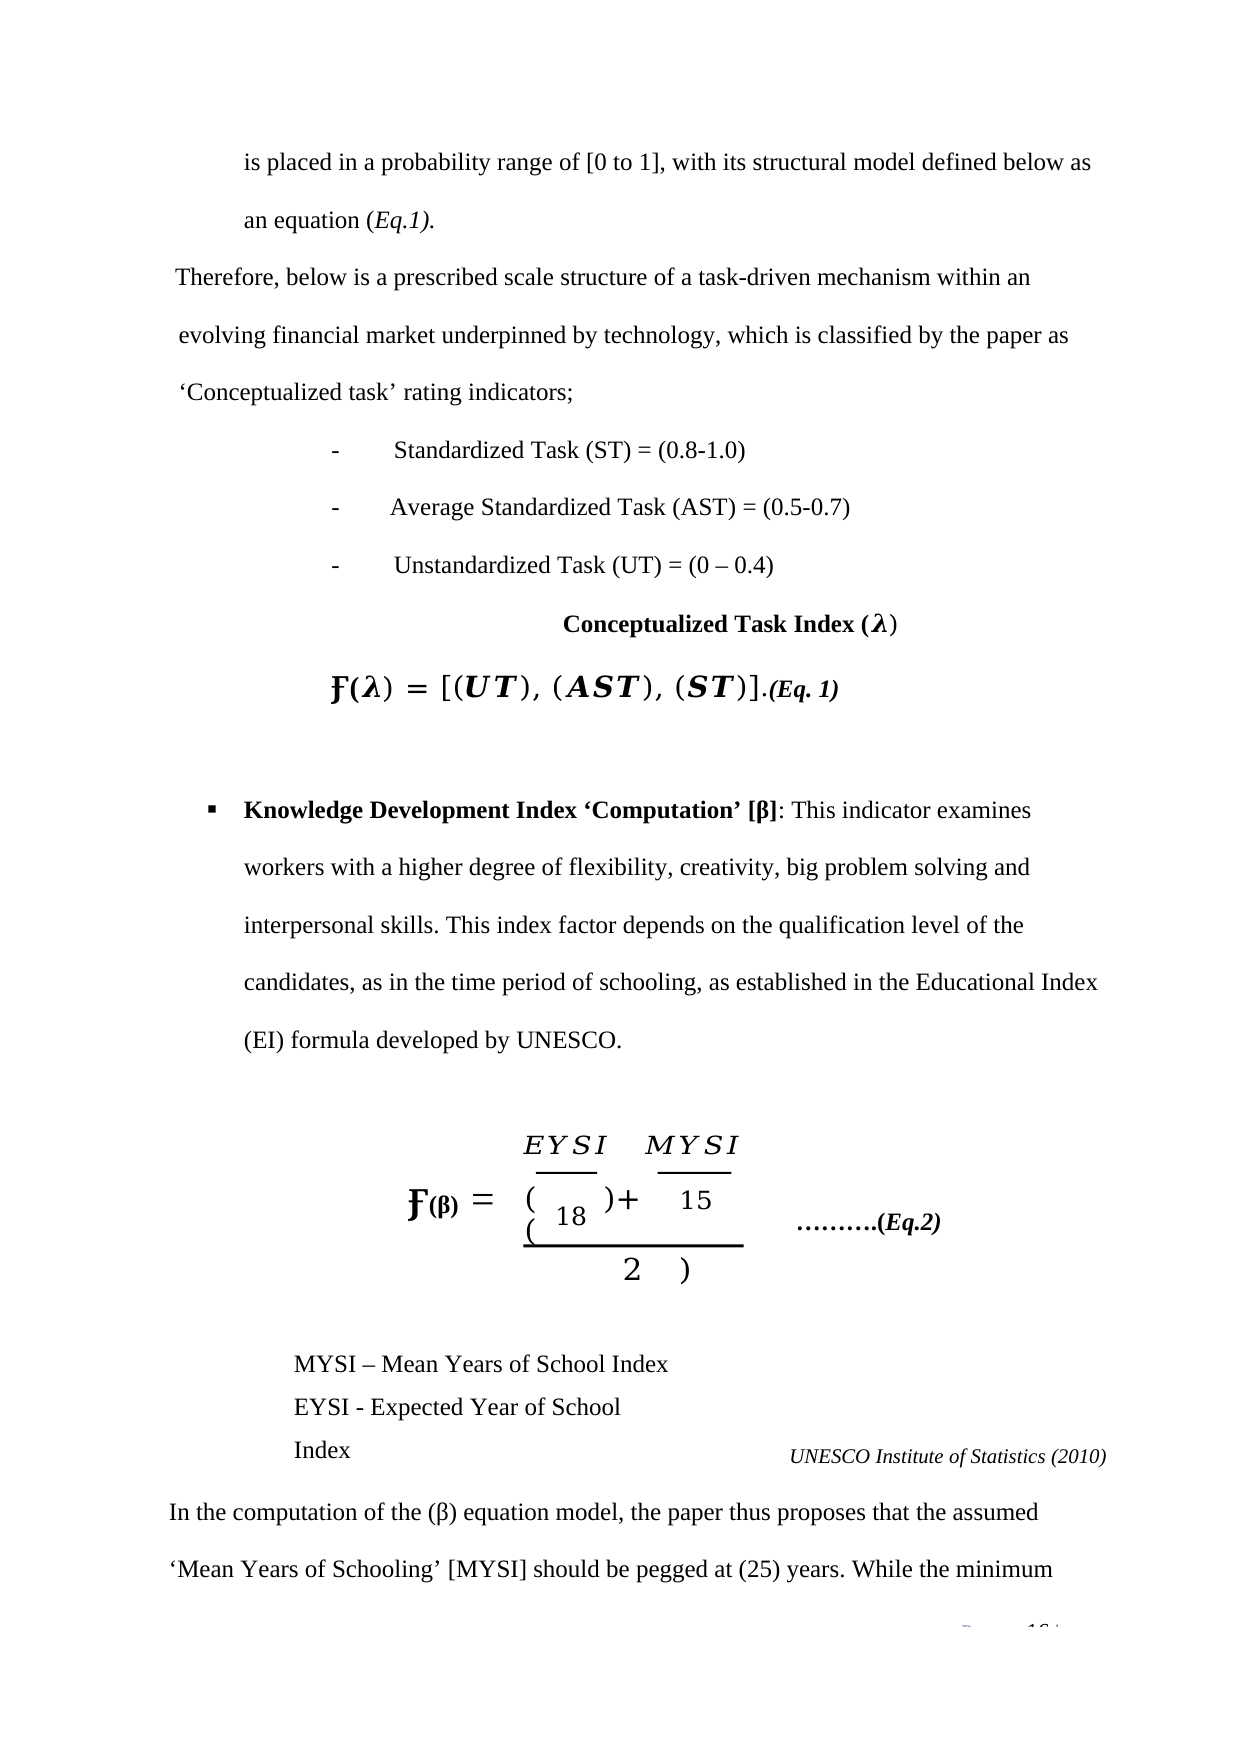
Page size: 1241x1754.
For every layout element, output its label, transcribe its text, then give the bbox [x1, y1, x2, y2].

text Ꞙ(β) = [94, 1174, 494, 1222]
text 15 ) [679, 1174, 743, 1244]
text ( 18 )+( [523, 1174, 651, 1244]
text MYSI – Mean Years of School Index EYSI - Expected Year of School Index [294, 1349, 683, 1464]
text 15 ) [679, 1248, 743, 1307]
text UNESCO Institute of Statistics (2010) [789, 1444, 1117, 1468]
text 𝐸𝑌𝑆𝐼 𝑀𝑌𝑆𝐼 [144, 1140, 1117, 1158]
text Therefore, below is a prescribed scale structure of a task-driven mechanism within an evolving financial market underpinned by technology, which is classified by the paper as ‘Conceptualized task’ rating indicators; [175, 262, 1071, 406]
list Standardized Task (ST) = (0.8-1.0) [331, 435, 1117, 463]
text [169, 1497, 1055, 1583]
list Unstandardized Task (UT) = (0 – 0.4) [331, 550, 1117, 579]
text 2 [498, 1250, 642, 1286]
text ……….(Eq.2) [796, 1207, 1117, 1235]
list Average Standardized Task (AST) = (0.5-0.7) [331, 492, 1117, 521]
text Ꞙ(𝝀) = [(𝑼𝑻), (𝑨𝑺𝑻), (𝑺𝑻)] (Eq. 1) [331, 667, 1117, 703]
list Knowledge Development Index ‘Computation’ [β]: This indicator examines workers with a higher degree of flexibility, creativity, big problem solving and interpersonal skills. This index factor depends on the qualification level of the candidates, as in the time period of schooling, as established in the Educational Index (EI) formula developed by UNESCO. [206, 795, 1098, 1053]
text is placed in a probability range of [0 to 1], with its structural model defined below as an equation (Eq.1). [244, 147, 1093, 233]
subtitle Conceptualized Task Index (𝝀) [563, 608, 1117, 638]
